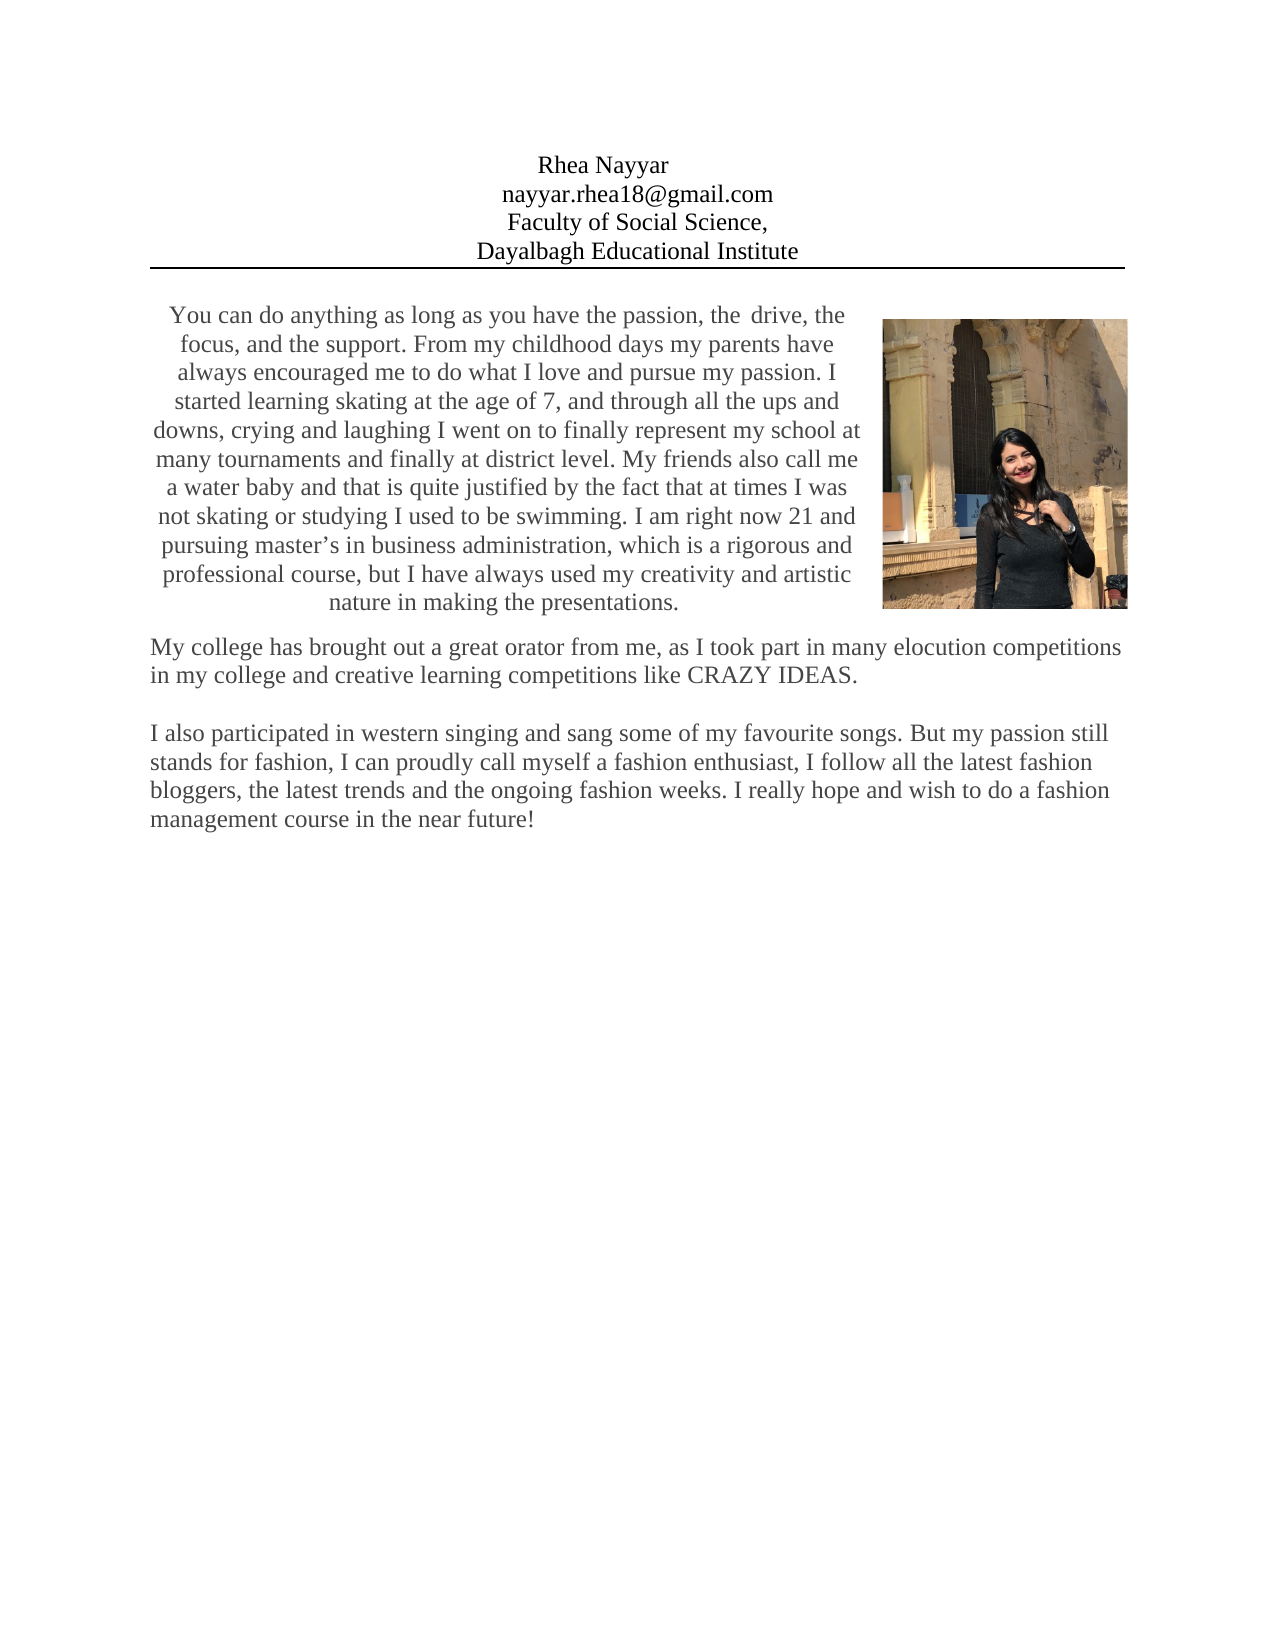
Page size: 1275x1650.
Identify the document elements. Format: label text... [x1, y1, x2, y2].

text My college has brought out a great orator from me, as I took part in many elocution competitions in my college and creative learning competitions like CRAZY IDEAS. [150, 632, 1125, 689]
text I also participated in western singing and sang some of my favourite songs. But my passion still stands for fashion, I can proudly call myself a fashion enthusiast, I follow all the latest fashion bloggers, the latest trends and the ongoing fashion weeks. I really hope and wish to do a fashion management course in the near future! [150, 718, 1125, 833]
text Faculty of Social Science, [150, 207, 1125, 236]
text You can do anything as long as you have the passion, the drive, the focus, and the support. From my childhood days my parents have always encouraged me to do what I love and pursue my passion. I started learning skating at the age of 7, and through all the ups and downs, crying and laughing I went on to finally represent my school at many tournaments and finally at district level. My friends also call me a water baby and that is quite justified by the fact that at times I was not skating or studying I used to be swimming. I am right now 21 and pursuing master’s in business administration, which is a rigorous and professional course, but I have always used my creativity and artistic nature in making the presentations. [150, 300, 1125, 616]
picture [882, 319, 1130, 609]
text nayyar.rhea18@gmail.com [150, 179, 1125, 207]
text Dayalbagh Educational Institute [150, 236, 1125, 267]
text Rhea Nayyar [150, 150, 1125, 179]
